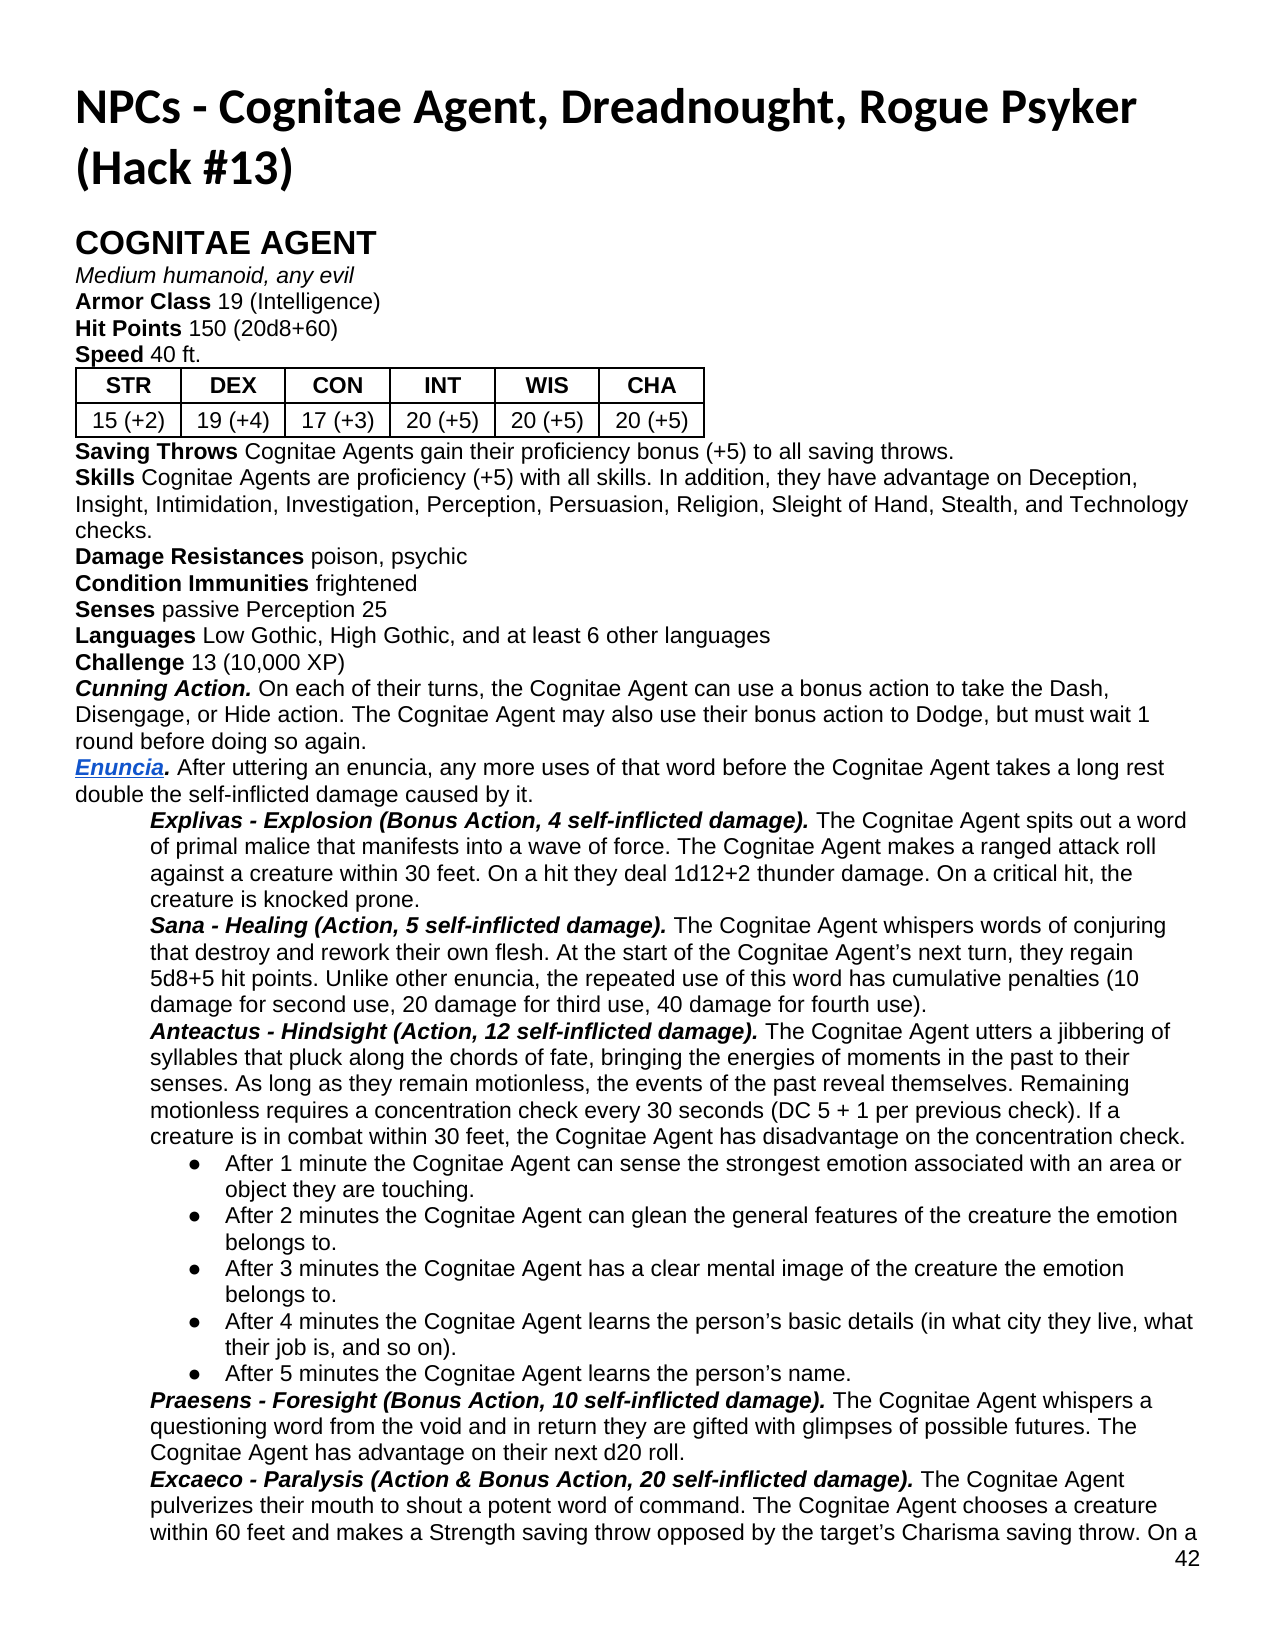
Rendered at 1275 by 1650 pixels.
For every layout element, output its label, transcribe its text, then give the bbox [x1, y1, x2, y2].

table_cell 17 (+3) [286, 404, 389, 436]
table_cell 20 (+5) [600, 404, 703, 436]
text Enuncia. After uttering an enuncia, any more uses of that word before the Cognitae Agent takes a long rest double the self-inflicted damage caused by it. [75, 754, 1200, 807]
list After 3 minutes the Cognitae Agent has a clear mental image of the creature the emotion belongs to. [187, 1255, 1200, 1308]
table_header CON [286, 369, 389, 402]
table_header CHA [600, 369, 703, 402]
table_cell 20 (+5) [391, 404, 494, 436]
text Skills Cognitae Agents are proficiency (+5) with all skills. In addition, they have advantage on Deception, Insight, Intimidation, Investigation, Perception, Persuasion, Religion, Sleight of Hand, Stealth, and Technology checks. [75, 464, 1200, 543]
table_header STR [77, 369, 180, 402]
list After 5 minutes the Cognitae Agent learns the person’s name. [187, 1360, 1200, 1387]
list After 1 minute the Cognitae Agent can sense the strongest emotion associated with an area or object they are touching. [187, 1149, 1200, 1202]
text Senses passive Perception 25 [75, 596, 1200, 622]
title NPCs - Cognitae Agent, Dreadnought, Rogue Psyker (Hack #13) [75, 75, 1200, 197]
text Cunning Action. On each of their turns, the Cognitae Agent can use a bonus action to take the Dash, Disengage, or Hide action. The Cognitae Agent may also use their bonus action to Dodge, but must wait 1 round before doing so again. [75, 675, 1200, 754]
subtitle COGNITAE AGENT [75, 223, 1200, 262]
text Armor Class 19 (Intelligence) [75, 288, 1200, 314]
text Challenge 13 (10,000 XP) [75, 649, 1200, 675]
table_cell 15 (+2) [77, 404, 180, 436]
text Anteactus - Hindsight (Action, 12 self-inflicted damage). The Cognitae Agent utters a jibbering of syllables that pluck along the chords of fate, bringing the energies of moments in the past to their senses. As long as they remain motionless, the events of the past reveal themselves. Remaining motionless requires a concentration check every 30 seconds (DC 5 + 1 per previous check). If a creature is in combat within 30 feet, the Cognitae Agent has disadvantage on the concentration check. [150, 1018, 1200, 1149]
text Hit Points 150 (20d8+60) [75, 314, 1200, 341]
text Sana - Healing (Action, 5 self-inflicted damage). The Cognitae Agent whispers words of conjuring that destroy and rework their own flesh. At the start of the Cognitae Agent’s next turn, they regain 5d8+5 hit points. Unlike other enuncia, the repeated use of this word has cumulative penalties (10 damage for second use, 20 damage for third use, 40 damage for fourth use). [150, 912, 1200, 1018]
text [150, 1466, 1200, 1545]
text Medium humanoid, any evil [75, 262, 1200, 288]
text Praesens - Foresight (Bonus Action, 10 self-inflicted damage). The Cognitae Agent whispers a questioning word from the void and in return they are gifted with glimpses of possible futures. The Cognitae Agent has advantage on their next d20 roll. [150, 1387, 1200, 1466]
text Explivas - Explosion (Bonus Action, 4 self-inflicted damage). The Cognitae Agent spits out a word of primal malice that manifests into a wave of force. The Cognitae Agent makes a ranged attack roll against a creature within 30 feet. On a hit they deal 1d12+2 thunder damage. On a critical hit, the creature is knocked prone. [150, 807, 1200, 912]
list After 2 minutes the Cognitae Agent can glean the general features of the creature the emotion belongs to. [187, 1202, 1200, 1255]
list After 4 minutes the Cognitae Agent learns the person’s basic details (in what city they live, what their job is, and so on). [187, 1308, 1200, 1360]
table_cell 20 (+5) [496, 404, 598, 436]
text Speed 40 ft. [75, 341, 1200, 367]
table_header DEX [182, 369, 284, 402]
table_header INT [391, 369, 494, 402]
text Condition Immunities frightened [75, 570, 1200, 596]
text Saving Throws Cognitae Agents gain their proficiency bonus (+5) to all saving throws. [75, 438, 1200, 464]
text Damage Resistances poison, psychic [75, 543, 1200, 570]
table_header WIS [496, 369, 598, 402]
text Languages Low Gothic, High Gothic, and at least 6 other languages [75, 622, 1200, 649]
table_cell 19 (+4) [182, 404, 284, 436]
